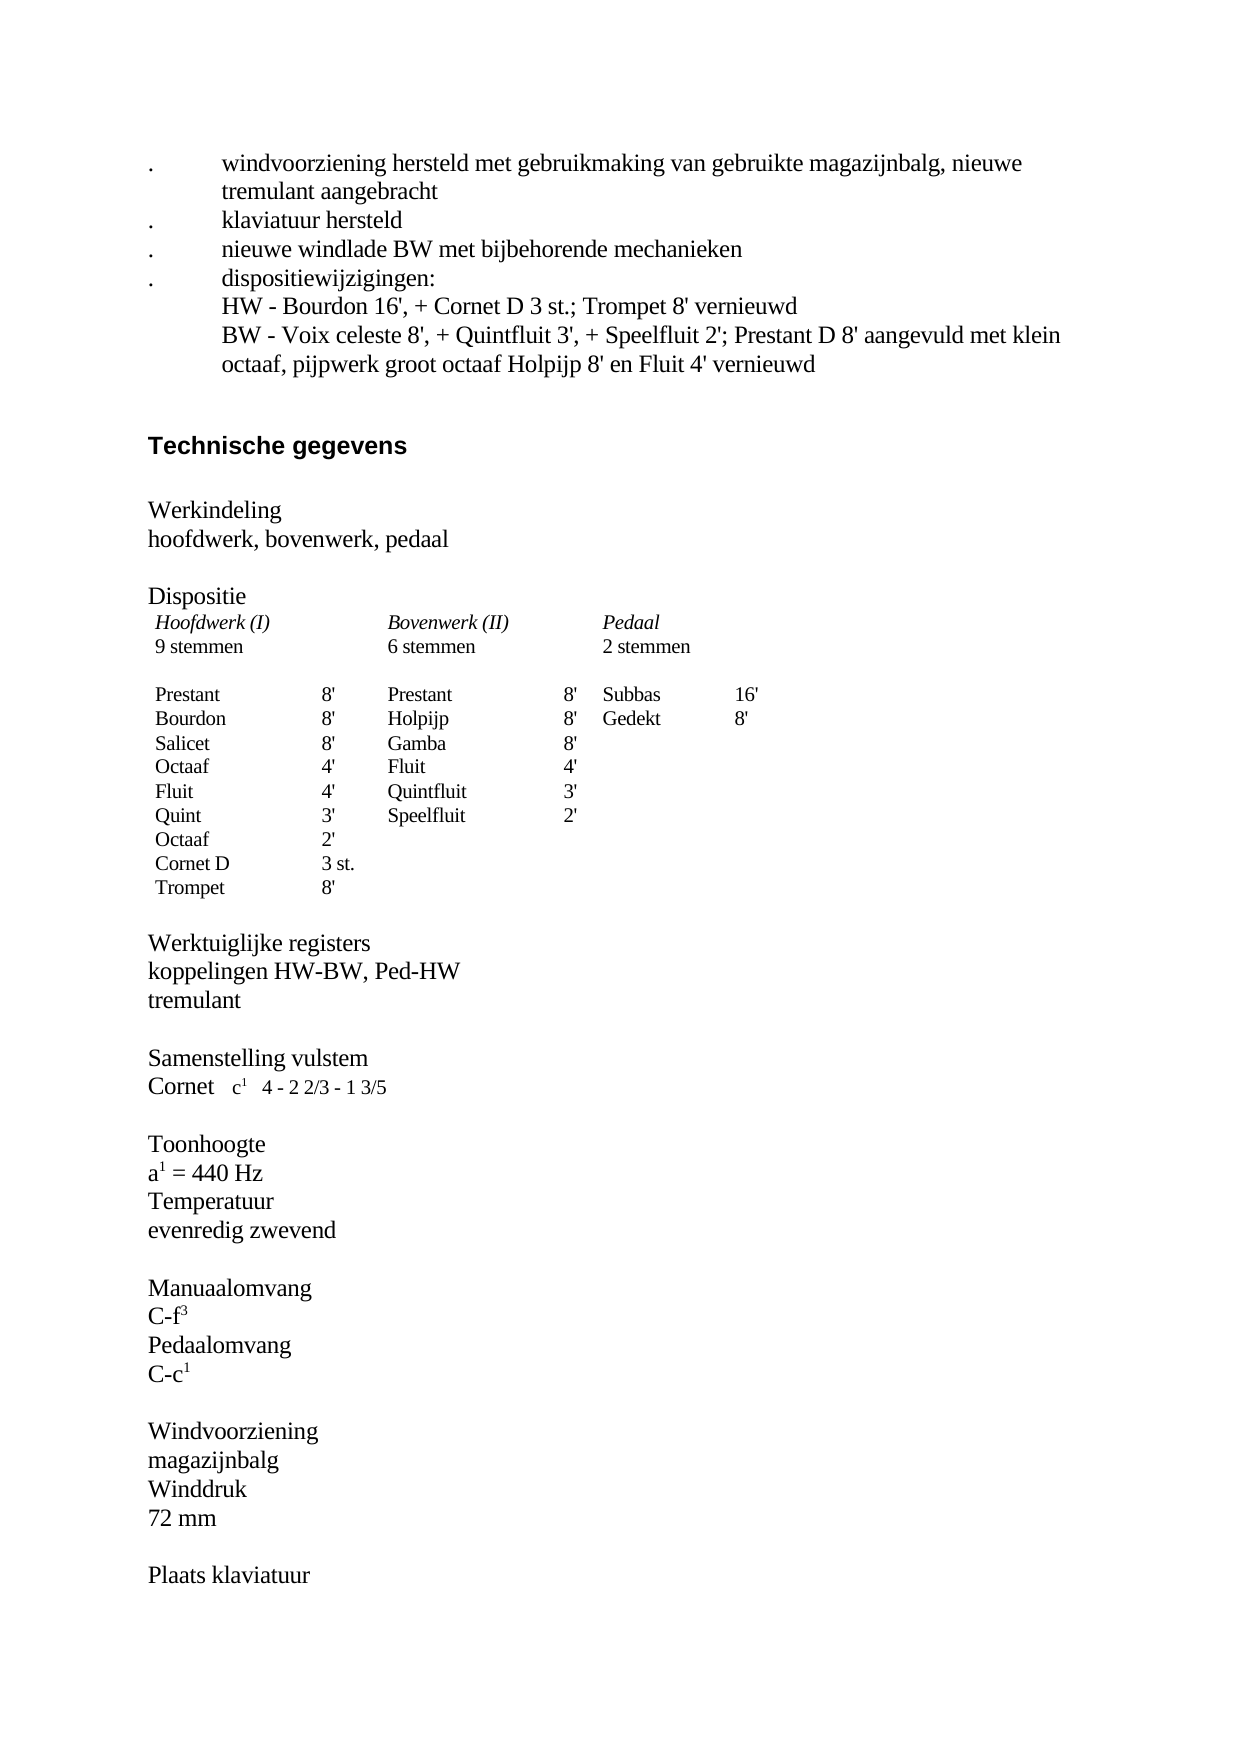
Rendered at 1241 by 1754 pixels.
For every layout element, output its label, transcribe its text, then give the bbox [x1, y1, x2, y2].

text tremulant [148, 985, 1093, 1014]
table_header Pedaal 2 stemmen Subbas Gedekt [595, 610, 727, 899]
text Samenstelling vulstem [148, 1043, 1093, 1071]
table_header 16' 8' [727, 610, 777, 899]
text Temperatuur [148, 1186, 1093, 1215]
text koppelingen HW-BW, Ped-HW [148, 956, 1093, 985]
table_header 8' 8' 8' 4' 4' 3' 2' 3 st. 8' [314, 610, 380, 899]
text BW - Voix celeste 8', + Quintfluit 3', + Speelfluit 2'; Prestant D 8' aangevuld met klein octaaf, pijpwerk groot octaaf Holpijp 8' en Fluit 4' vernieuwd [221, 320, 1093, 378]
text . dispositiewijzigingen: [148, 263, 1093, 291]
table_header Hoofdwerk (I) 9 stemmen Prestant Bourdon Salicet Octaaf Fluit Quint Octaaf Cornet D Trompet [148, 610, 314, 899]
text evenredig zwevend [148, 1215, 1093, 1244]
text Cornet c1 4 - 2 2/3 - 1 3/5 [148, 1071, 1093, 1100]
text a1 = 440 Hz [148, 1158, 1093, 1186]
text Winddruk [148, 1474, 1093, 1503]
table_header 8' 8' 8' 4' 3' 2' [556, 610, 595, 899]
text Dispositie [148, 581, 1093, 610]
text Werkindeling [148, 495, 1093, 524]
text Windvoorziening [148, 1416, 1093, 1445]
text hoofdwerk, bovenwerk, pedaal [148, 524, 1093, 553]
text magazijnbalg [148, 1445, 1093, 1474]
text C-f3 [148, 1301, 1093, 1330]
text C-c1 [148, 1359, 1093, 1388]
text Pedaalomvang [148, 1330, 1093, 1359]
text . nieuwe windlade BW met bijbehorende mechanieken [148, 234, 1093, 263]
text Plaats klaviatuur [148, 1560, 1093, 1589]
text Toonhoogte [148, 1129, 1093, 1158]
text . klaviatuur hersteld [148, 205, 1093, 234]
text HW - Bourdon 16', + Cornet D 3 st.; Trompet 8' vernieuwd [148, 291, 1093, 320]
subtitle Technische gegevens [148, 431, 1093, 460]
text Manuaalomvang [148, 1273, 1093, 1301]
text Werktuiglijke registers [148, 928, 1093, 956]
list windvoorziening hersteld met gebruikmaking van gebruikte magazijnbalg, nieuwe tremulant aangebracht [148, 148, 1093, 205]
text 72 mm [148, 1503, 1093, 1531]
table_header Bovenwerk (II) 6 stemmen Prestant Holpijp Gamba Fluit Quintfluit Speelfluit [380, 610, 556, 899]
